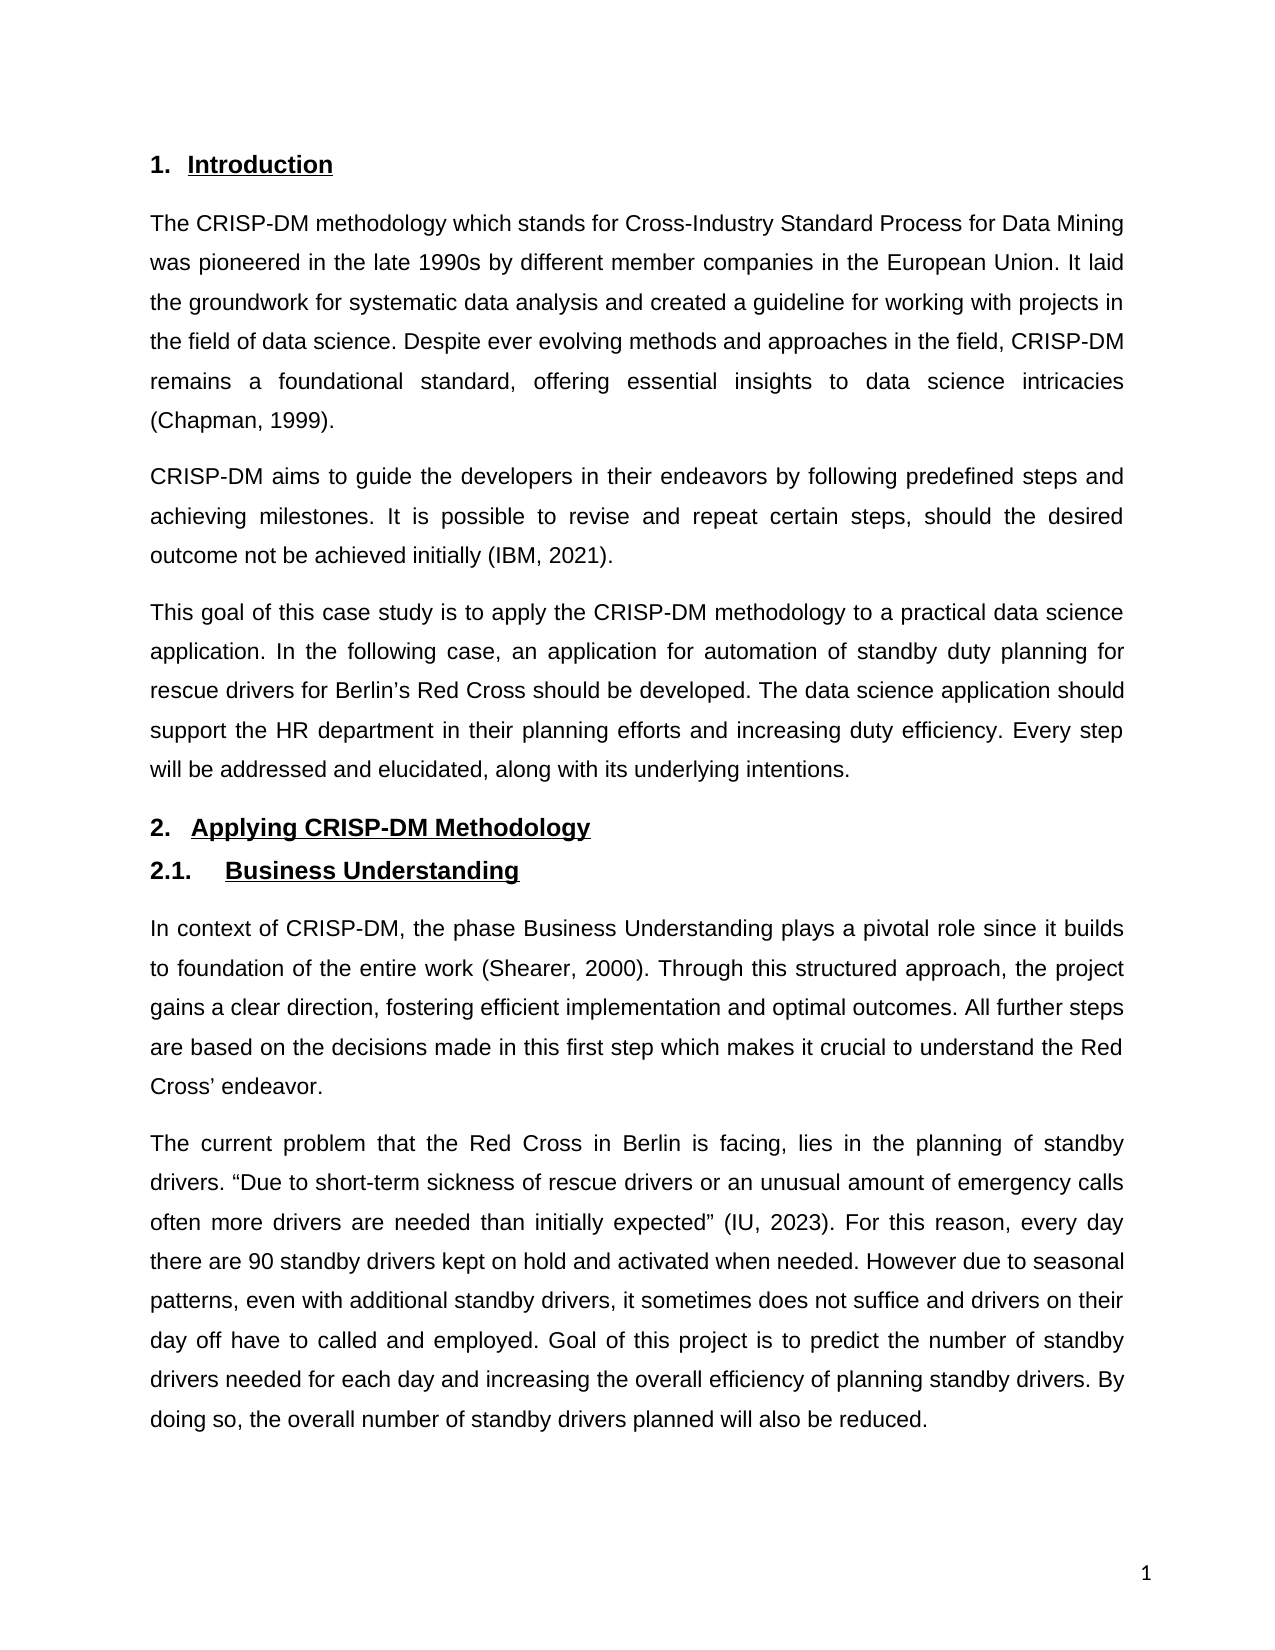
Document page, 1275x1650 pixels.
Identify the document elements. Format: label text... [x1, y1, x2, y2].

text In context of CRISP-DM, the phase Business Understanding plays a pivotal role since it builds to foundation of the entire work (Shearer, 2000). Through this structured approach, the project gains a clear direction, fostering efficient implementation and optimal outcomes. All further steps are based on the decisions made in this first step which makes it crucial to understand the Red Cross’ endeavor. [150, 915, 1125, 1100]
text The current problem that the Red Cross in Berlin is facing, lies in the planning of standby drivers. “Due to short-term sickness of rescue drivers or an unusual amount of emergency calls often more drivers are needed than initially expected” (IU, 2023). For this reason, every day there are 90 standby drivers kept on hold and activated when needed. However due to seasonal patterns, even with additional standby drivers, it sometimes does not suffice and drivers on their day off have to called and employed. Goal of this project is to predict the number of standby drivers needed for each day and increasing the overall efficiency of planning standby drivers. By doing so, the overall number of standby drivers planned will also be reduced. [150, 1129, 1125, 1432]
text This goal of this case study is to apply the CRISP-DM methodology to a practical data science application. In the following case, an application for automation of standby duty planning for rescue drivers for Berlin’s Red Cross should be developed. The data science application should support the HR department in their planning efforts and increasing duty efficiency. Every step will be addressed and elucidated, along with its underlying intentions. [150, 598, 1125, 783]
list Introduction [150, 150, 1125, 179]
list Business Understanding [150, 856, 1125, 884]
text The CRISP-DM methodology which stands for Cross-Industry Standard Process for Data Mining was pioneered in the late 1990s by different member companies in the European Union. It laid the groundwork for systematic data analysis and created a guideline for working with projects in the field of data science. Despite ever evolving methods and approaches in the field, CRISP-DM remains a foundational standard, offering essential insights to data science intricacies (Chapman, 1999). [150, 210, 1125, 433]
list Applying CRISP-DM Methodology [150, 812, 1125, 841]
text CRISP-DM aims to guide the developers in their endeavors by following predefined steps and achieving milestones. It is possible to revise and repeat certain steps, should the desired outcome not be achieved initially (IBM, 2021). [150, 463, 1125, 569]
